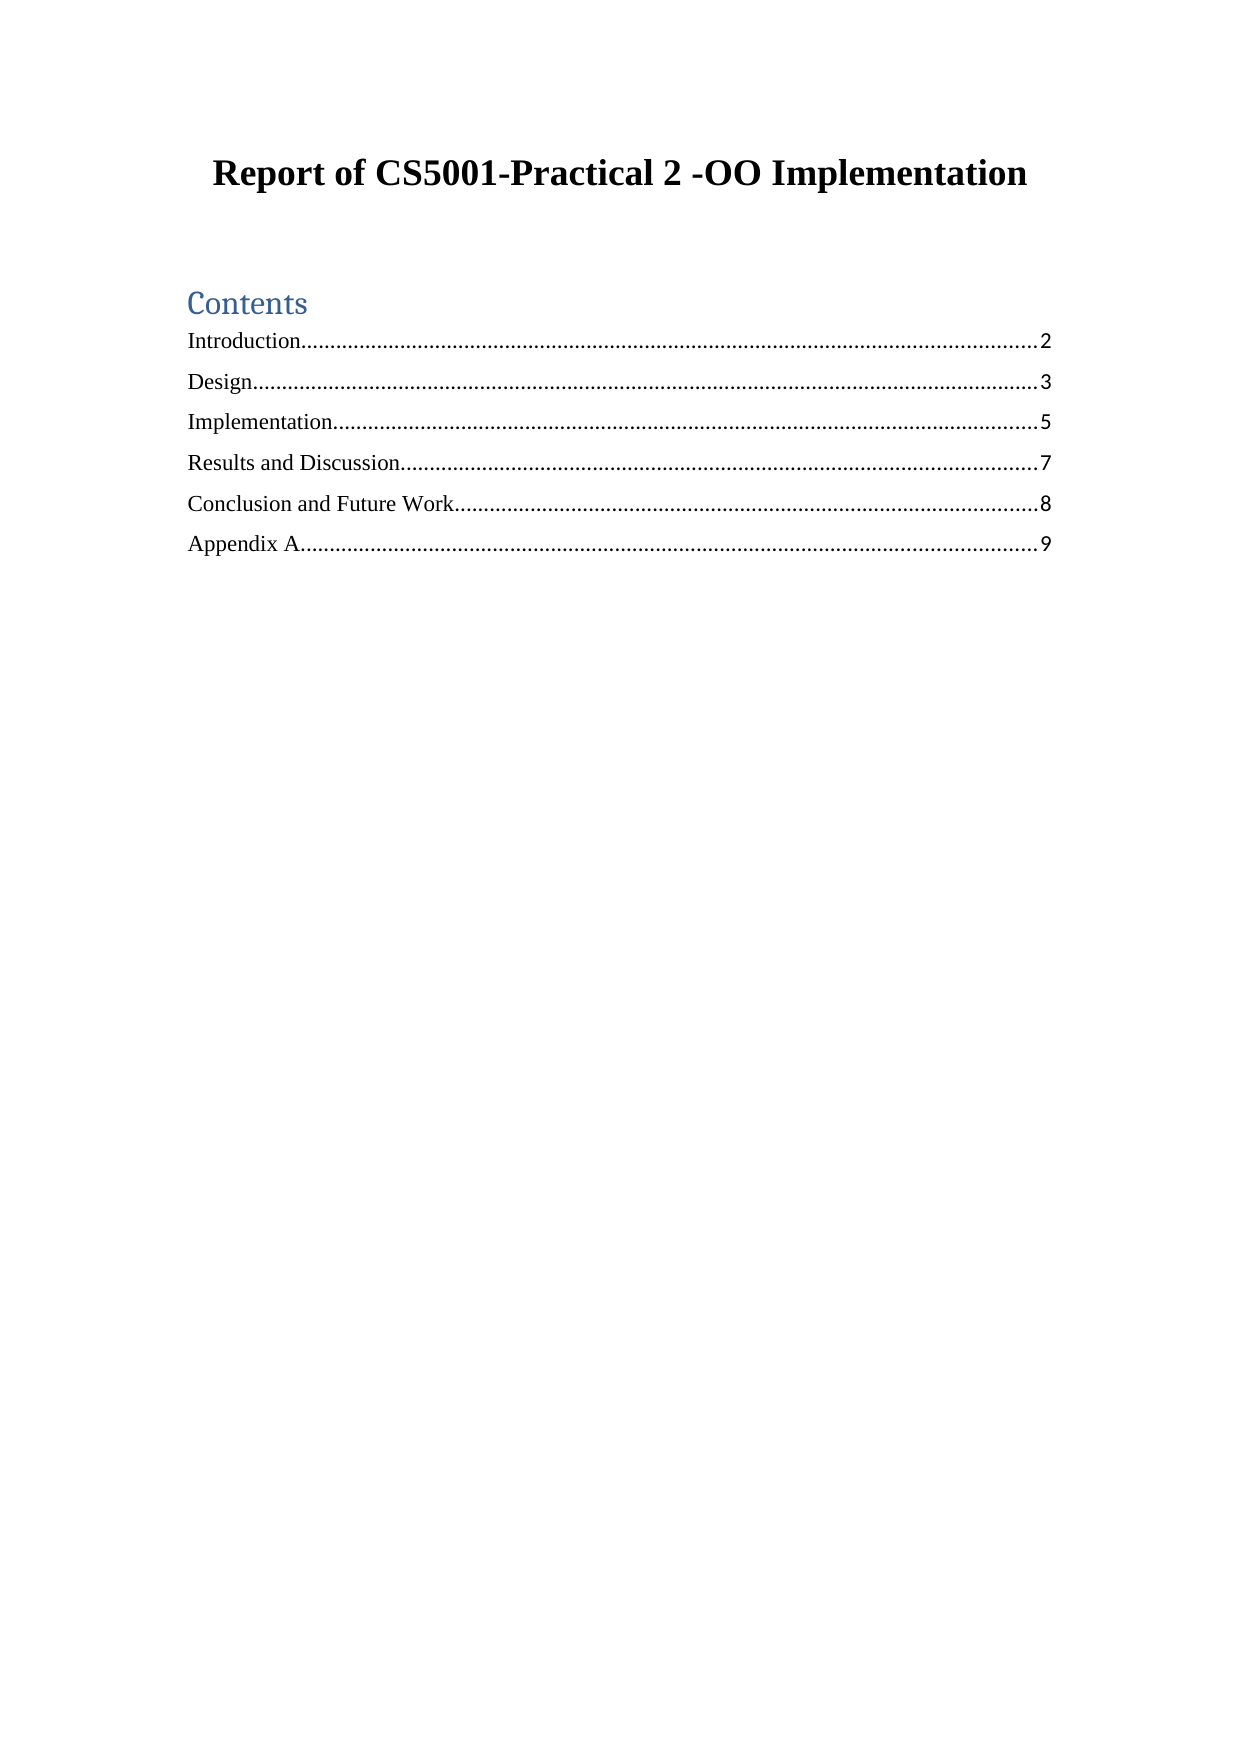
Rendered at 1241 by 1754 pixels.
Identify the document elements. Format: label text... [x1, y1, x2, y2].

text Report of CS5001-Practical 2 -OO Implementation [187, 150, 1053, 193]
